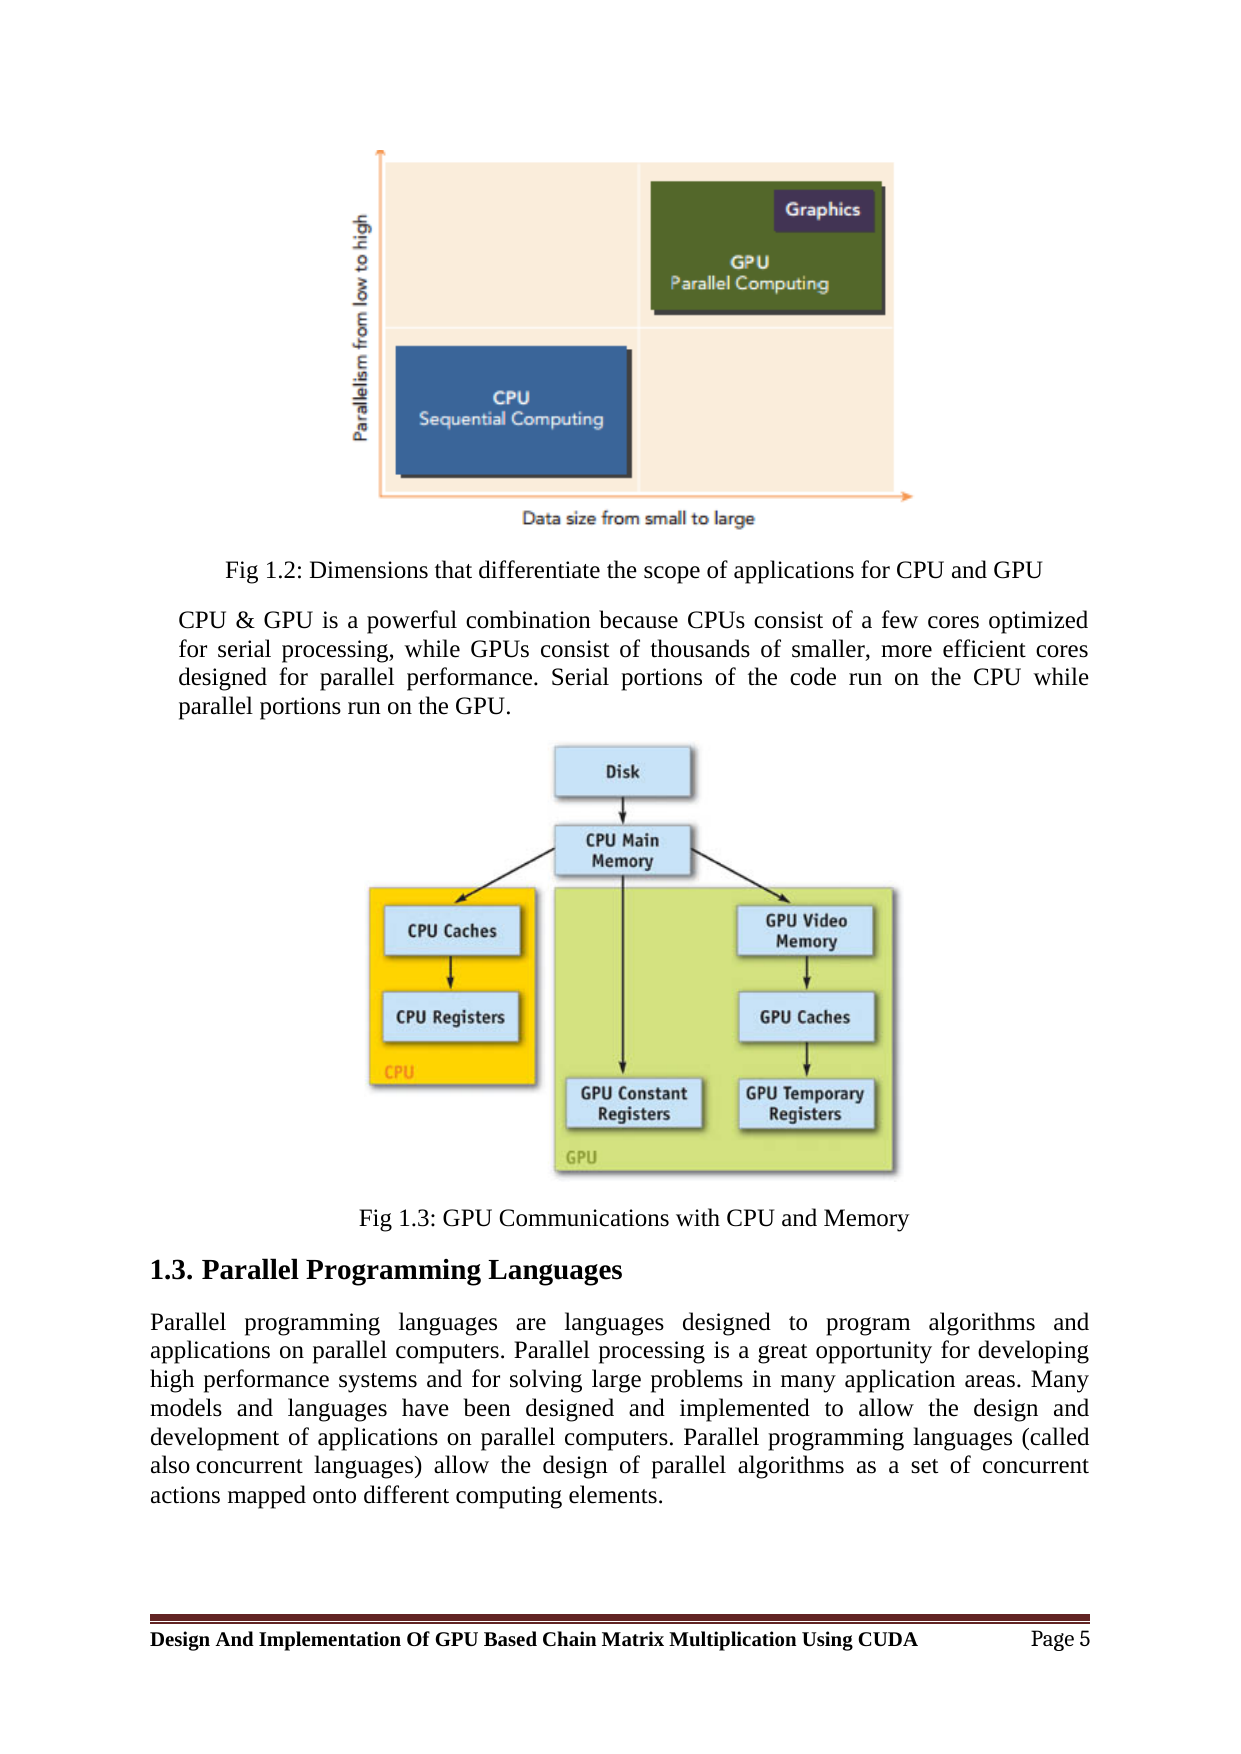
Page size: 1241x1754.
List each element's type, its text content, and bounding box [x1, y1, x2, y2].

text Fig 1.3: GPU Communications with CPU and Memory [178, 1203, 1090, 1232]
picture [343, 150, 925, 535]
text Fig 1.2: Dimensions that differentiate the scope of applications for CPU and GPU [178, 555, 1090, 584]
text Parallel programming languages are languages designed to program algorithms and applications on parallel computers. Parallel processing is a great opportunity for developing high performance systems and for solving large problems in many application areas. Many models and languages have been designed and implemented to allow the design and development of applications on parallel computers. Parallel programming languages (called also concurrent languages) allow the design of parallel algorithms as a set of concurrent actions mapped onto different computing elements. [150, 1451, 1090, 1508]
list Parallel Programming Languages [149, 1252, 1090, 1286]
text CPU & GPU is a powerful combination because CPUs consist of a few cores optimized for serial processing, while GPUs consist of thousands of smaller, more efficient cores designed for parallel performance. Serial portions of the code run on the CPU while parallel portions run on the GPU. [178, 605, 1090, 720]
picture [364, 740, 904, 1182]
